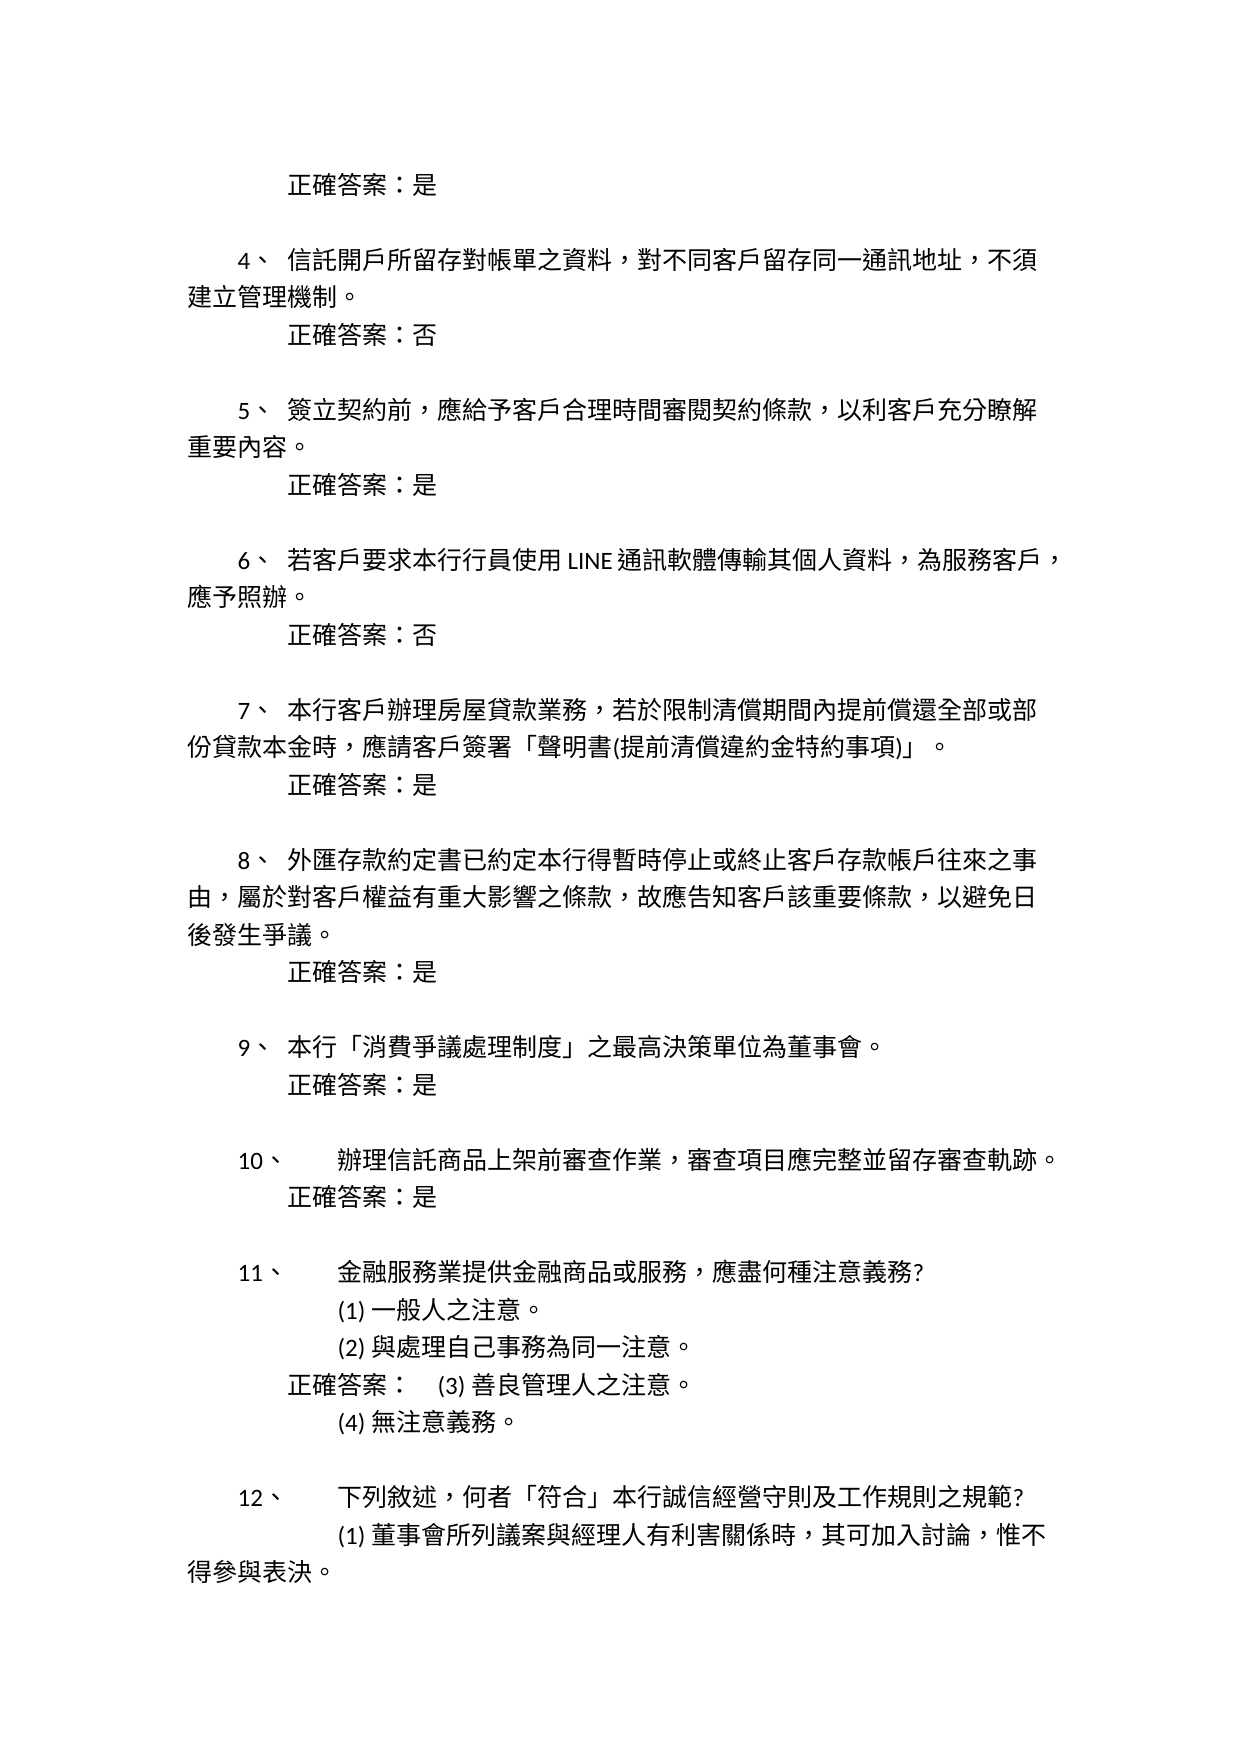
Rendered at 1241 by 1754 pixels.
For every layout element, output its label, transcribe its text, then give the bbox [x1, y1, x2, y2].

text 正確答案：是 [187, 764, 1053, 802]
text 7、 本行客戶辦理房屋貸款業務，若於限制清償期間內提前償還全部或部份貸款本金時，應請客戶簽署「聲明書(提前清償違約金特約事項)」。 [187, 689, 1053, 764]
text 9、 本行「消費爭議處理制度」之最高決策單位為董事會。 [187, 1027, 1053, 1064]
text 10、 辦理信託商品上架前審查作業，審查項目應完整並留存審查軌跡。 [187, 1139, 1053, 1177]
text 正確答案：是 [187, 464, 1053, 502]
text 正確答案：否 [187, 314, 1053, 352]
text (1) 一般人之注意。 [187, 1289, 1053, 1327]
text 5、 簽立契約前，應給予客戶合理時間審閱契約條款，以利客戶充分瞭解重要內容。 [187, 389, 1053, 464]
text 正確答案：是 [187, 164, 1053, 202]
text 正確答案：是 [187, 952, 1053, 989]
text (2) 與處理自己事務為同一注意。 [187, 1327, 1053, 1364]
text 正確答案：否 [187, 614, 1053, 652]
text 正確答案：是 [187, 1177, 1053, 1214]
text 8、 外匯存款約定書已約定本行得暫時停止或終止客戶存款帳戶往來之事由，屬於對客戶權益有重大影響之條款，故應告知客戶該重要條款，以避免日後發生爭議。 [187, 839, 1053, 952]
text 12、 下列敘述，何者「符合」本行誠信經營守則及工作規則之規範? [187, 1477, 1053, 1514]
text 正確答案：是 [187, 1064, 1053, 1102]
text (4) 無注意義務。 [187, 1402, 1053, 1439]
text 4、 信託開戶所留存對帳單之資料，對不同客戶留存同一通訊地址，不須建立管理機制。 [187, 239, 1053, 314]
text 6、 若客戶要求本行行員使用LINE通訊軟體傳輸其個人資料，為服務客戶，應予照辦。 [187, 539, 1053, 614]
text (1) 董事會所列議案與經理人有利害關係時，其可加入討論，惟不得參與表決。 [187, 1514, 1053, 1589]
text 正確答案： (3) 善良管理人之注意。 [187, 1364, 1053, 1402]
text 11、 金融服務業提供金融商品或服務，應盡何種注意義務? [187, 1252, 1053, 1289]
